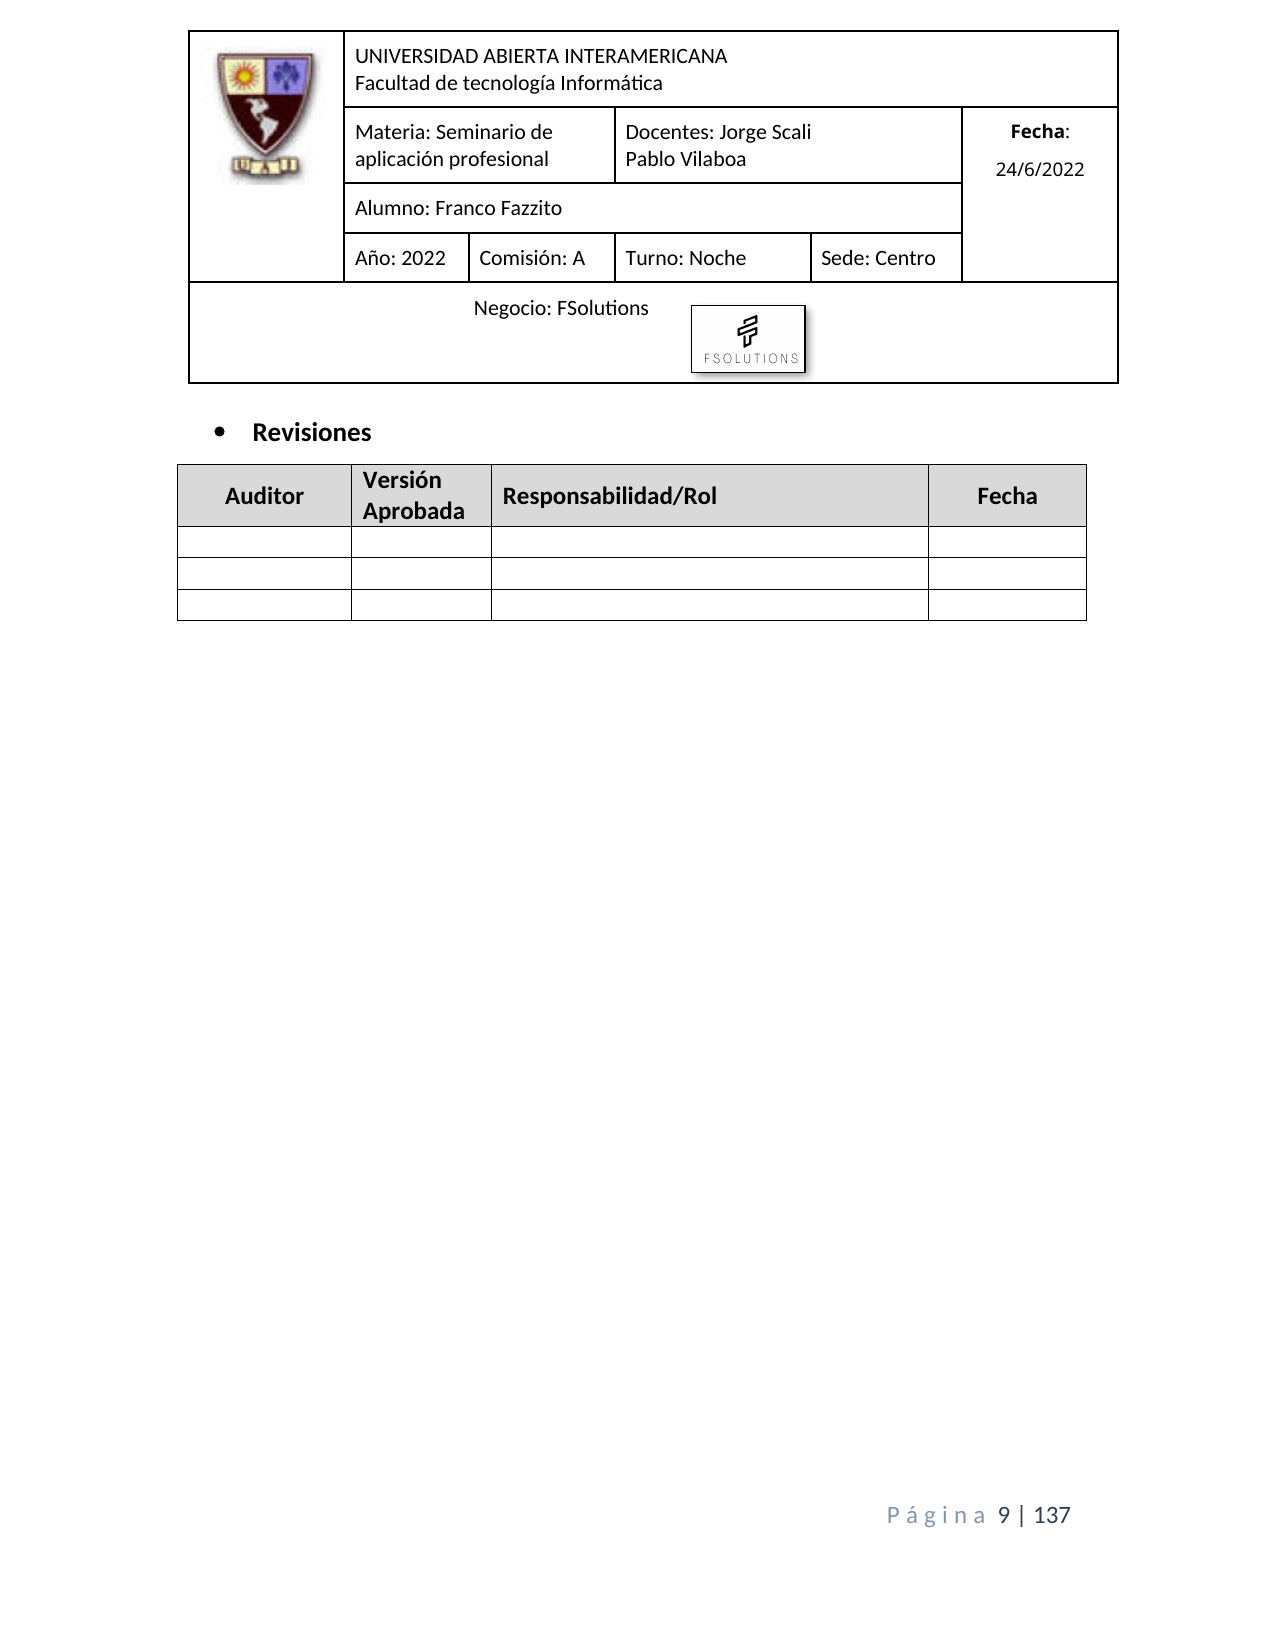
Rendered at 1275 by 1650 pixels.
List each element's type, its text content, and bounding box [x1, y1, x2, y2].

table_header Fecha [929, 465, 1086, 526]
table_cell [178, 590, 351, 620]
table_header Auditor [178, 465, 351, 526]
table_cell [492, 558, 928, 589]
picture [198, 42, 332, 192]
table_cell [178, 558, 351, 589]
table_header Versión Aprobada [352, 465, 491, 526]
table_cell [352, 590, 491, 620]
picture [692, 306, 804, 372]
table_cell [929, 590, 1086, 620]
table_cell [492, 590, 928, 620]
table_header Responsabilidad/Rol [492, 465, 928, 526]
table_cell [929, 527, 1086, 557]
list Revisiones [215, 415, 1098, 448]
table_cell [492, 527, 928, 557]
table_cell [929, 558, 1086, 589]
table_cell [178, 527, 351, 557]
table_cell [352, 558, 491, 589]
table_cell [352, 527, 491, 557]
